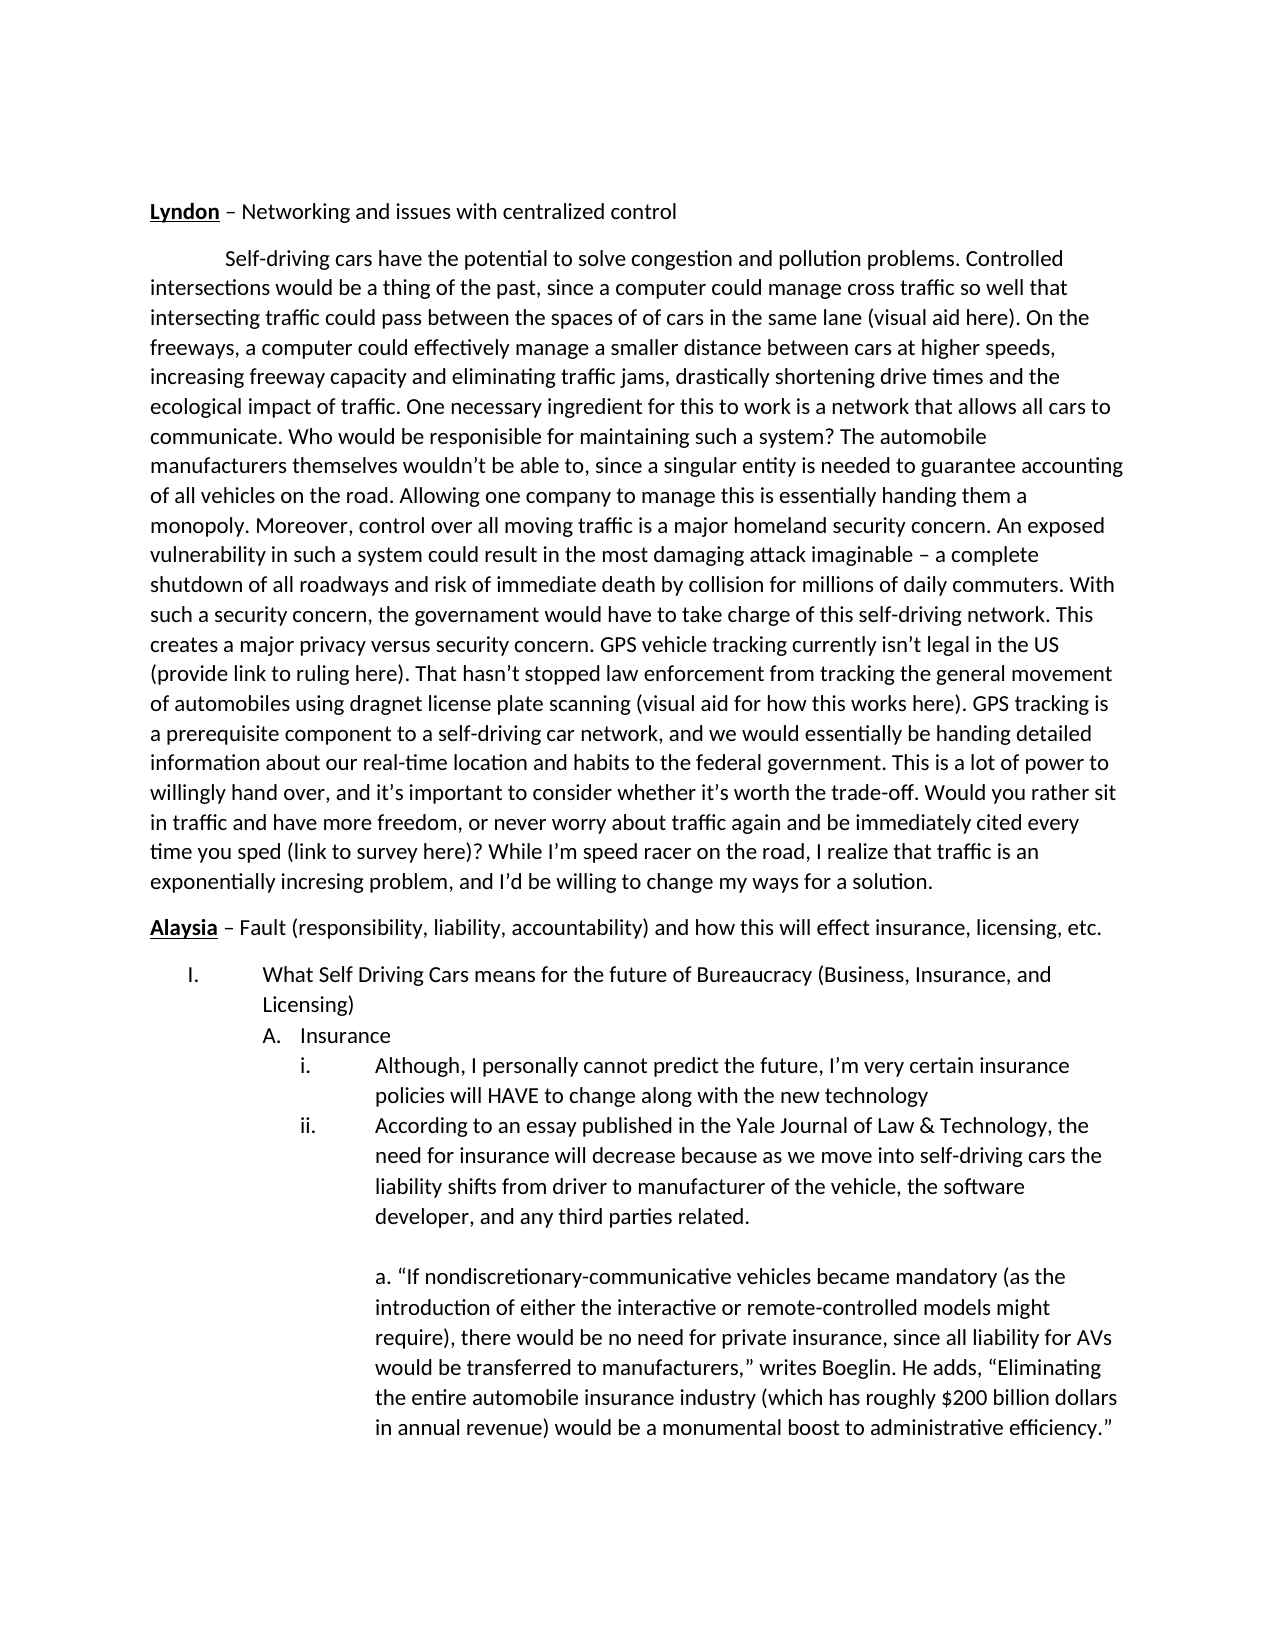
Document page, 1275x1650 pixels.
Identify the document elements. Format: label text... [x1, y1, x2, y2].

list Although, I personally cannot predict the future, I’m very certain insurance policies will HAVE to change along with the new technology [300, 1051, 1125, 1109]
list Insurance [262, 1021, 1125, 1049]
text Lyndon – Networking and issues with centralized control [150, 197, 1125, 225]
list What Self Driving Cars means for the future of Bureaucracy (Business, Insurance, and Licensing) [187, 960, 1125, 1019]
list a. “If nondiscretionary-communicative vehicles became mandatory (as the introduction of either the interactive or remote-controlled models might require), there would be no need for private insurance, since all liability for AVs would be transferred to manufacturers,” writes Boeglin. He adds, “Eliminating the entire automobile insurance industry (which has roughly $200 billion dollars in annual revenue) would be a monumental boost to administrative efficiency.” [375, 1262, 1125, 1442]
text Self-driving cars have the potential to solve congestion and pollution problems. Controlled intersections would be a thing of the past, since a computer could manage cross traffic so well that intersecting traffic could pass between the spaces of of cars in the same lane (visual aid here). On the freeways, a computer could effectively manage a smaller distance between cars at higher speeds, increasing freeway capacity and eliminating traffic jams, drastically shortening drive times and the ecological impact of traffic. One necessary ingredient for this to work is a network that allows all cars to communicate. Who would be responisible for maintaining such a system? The automobile manufacturers themselves wouldn’t be able to, since a singular entity is needed to guarantee accounting of all vehicles on the road. Allowing one company to manage this is essentially handing them a monopoly. Moreover, control over all moving traffic is a major homeland security concern. An exposed vulnerability in such a system could result in the most damaging attack imaginable – a complete shutdown of all roadways and risk of immediate death by collision for millions of daily commuters. With such a security concern, the governament would have to take charge of this self-driving network. This creates a major privacy versus security concern. GPS vehicle tracking currently isn’t legal in the US (provide link to ruling here). That hasn’t stopped law enforcement from tracking the general movement of automobiles using dragnet license plate scanning (visual aid for how this works here). GPS tracking is a prerequisite component to a self-driving car network, and we would essentially be handing detailed information about our real-time location and habits to the federal government. This is a lot of power to willingly hand over, and it’s important to consider whether it’s worth the trade-off. Would you rather sit in traffic and have more freedom, or never worry about traffic again and be immediately cited every time you sped (link to survey here)? While I’m speed racer on the road, I realize that traffic is an exponentially incresing problem, and I’d be willing to change my ways for a solution. [150, 244, 1125, 895]
text Alaysia – Fault (responsibility, liability, accountability) and how this will effect insurance, licensing, etc. [150, 913, 1125, 942]
list According to an essay published in the Yale Journal of Law & Technology, the need for insurance will decrease because as we move into self-driving cars the liability shifts from driver to manufacturer of the vehicle, the software developer, and any third parties related. [300, 1111, 1125, 1230]
